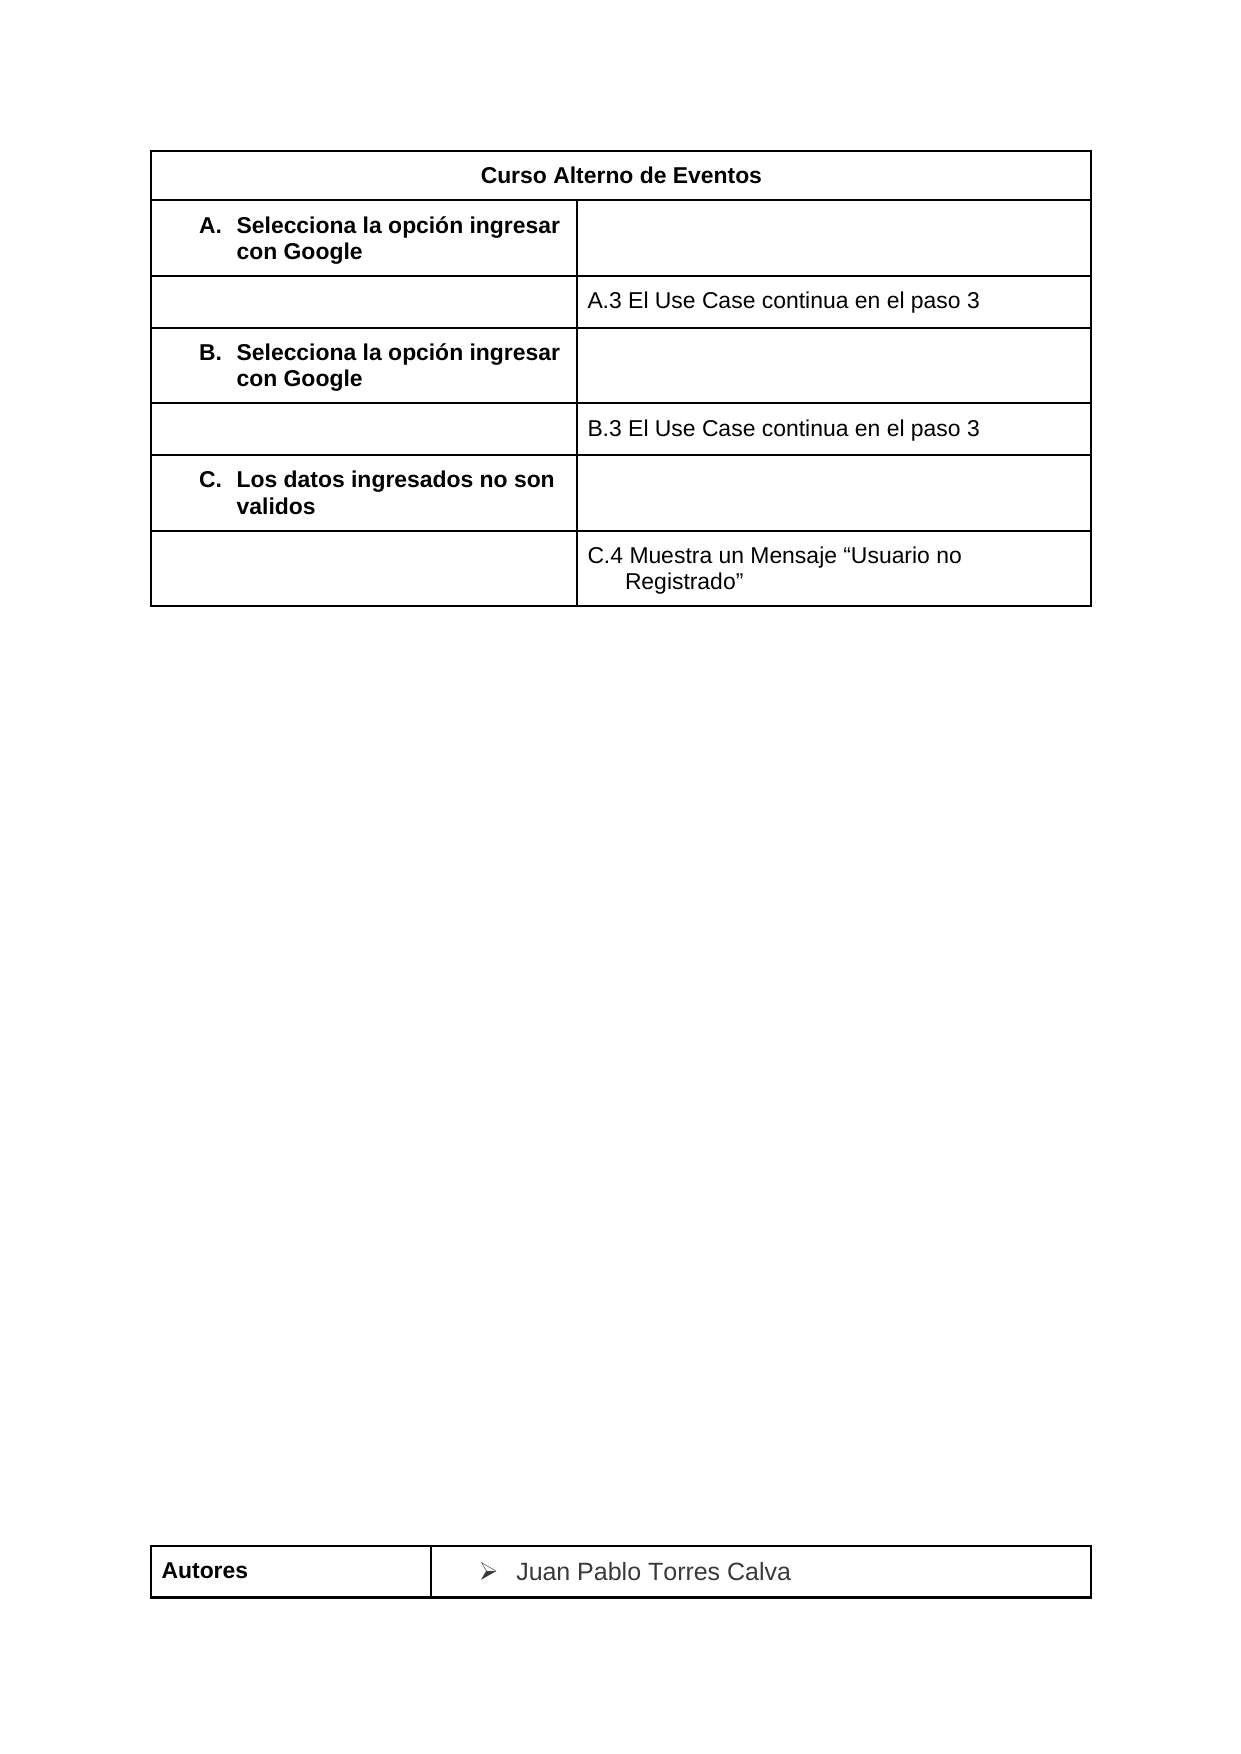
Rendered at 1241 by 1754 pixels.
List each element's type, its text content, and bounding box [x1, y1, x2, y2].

table_cell [152, 404, 576, 454]
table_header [432, 1547, 1090, 1596]
table_cell [578, 201, 1090, 275]
table_cell Los datos ingresados no son validos [152, 456, 576, 529]
table_cell A.3 El Use Case continua en el paso 3 [578, 277, 1090, 327]
table_cell [152, 532, 576, 605]
table_cell Selecciona la opción ingresar con Google [152, 201, 576, 275]
table_cell Curso Alterno de Eventos [152, 152, 1090, 199]
table_header Autores [152, 1547, 430, 1596]
table_cell C.4 Muestra un Mensaje “Usuario no Registrado” [578, 532, 1090, 605]
table_cell [578, 456, 1090, 529]
table_cell [152, 277, 576, 327]
table_cell B.3 El Use Case continua en el paso 3 [578, 404, 1090, 454]
table_cell Selecciona la opción ingresar con Google [152, 329, 576, 402]
table_cell [578, 329, 1090, 402]
